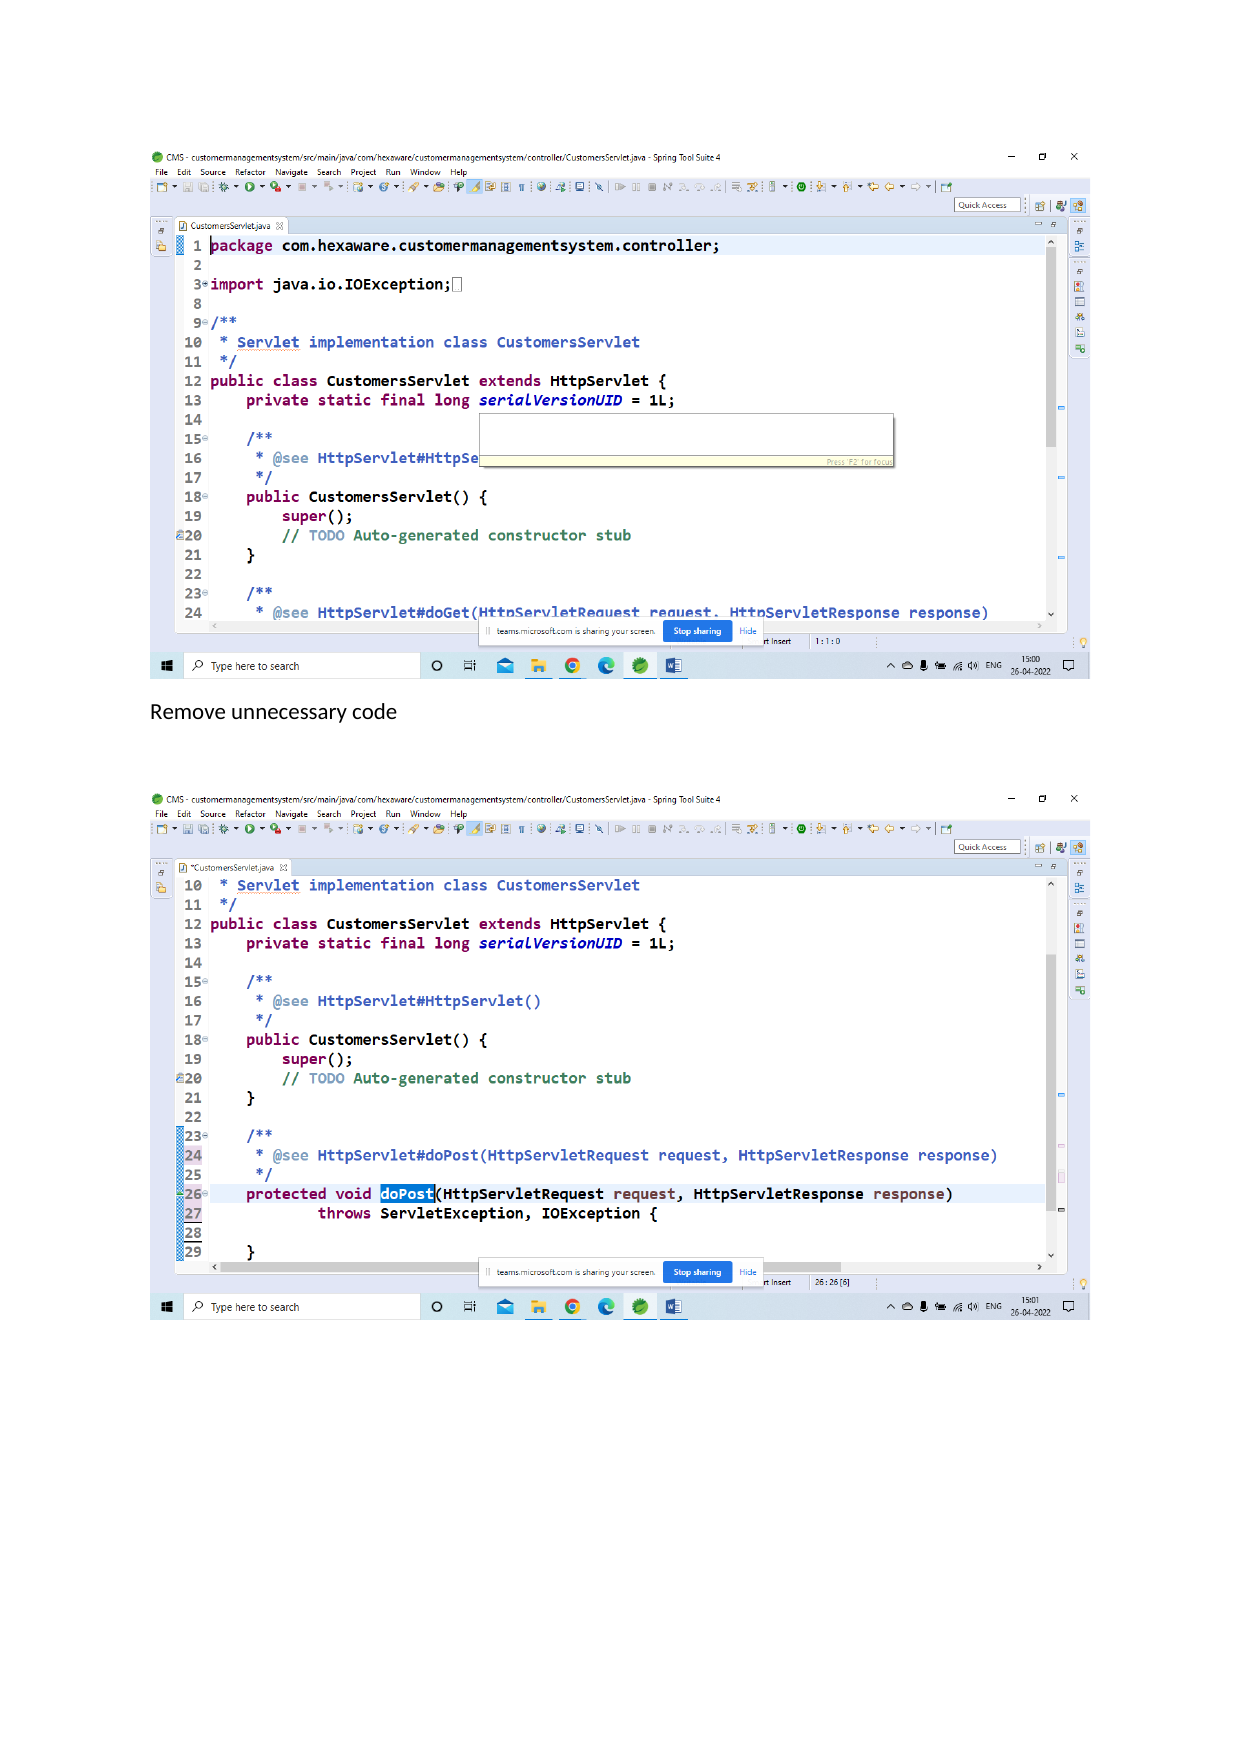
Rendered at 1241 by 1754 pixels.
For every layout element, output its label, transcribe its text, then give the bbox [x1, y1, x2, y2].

picture [150, 150, 1091, 679]
picture [150, 791, 1091, 1320]
text Remove unnecessary code [150, 697, 1090, 726]
